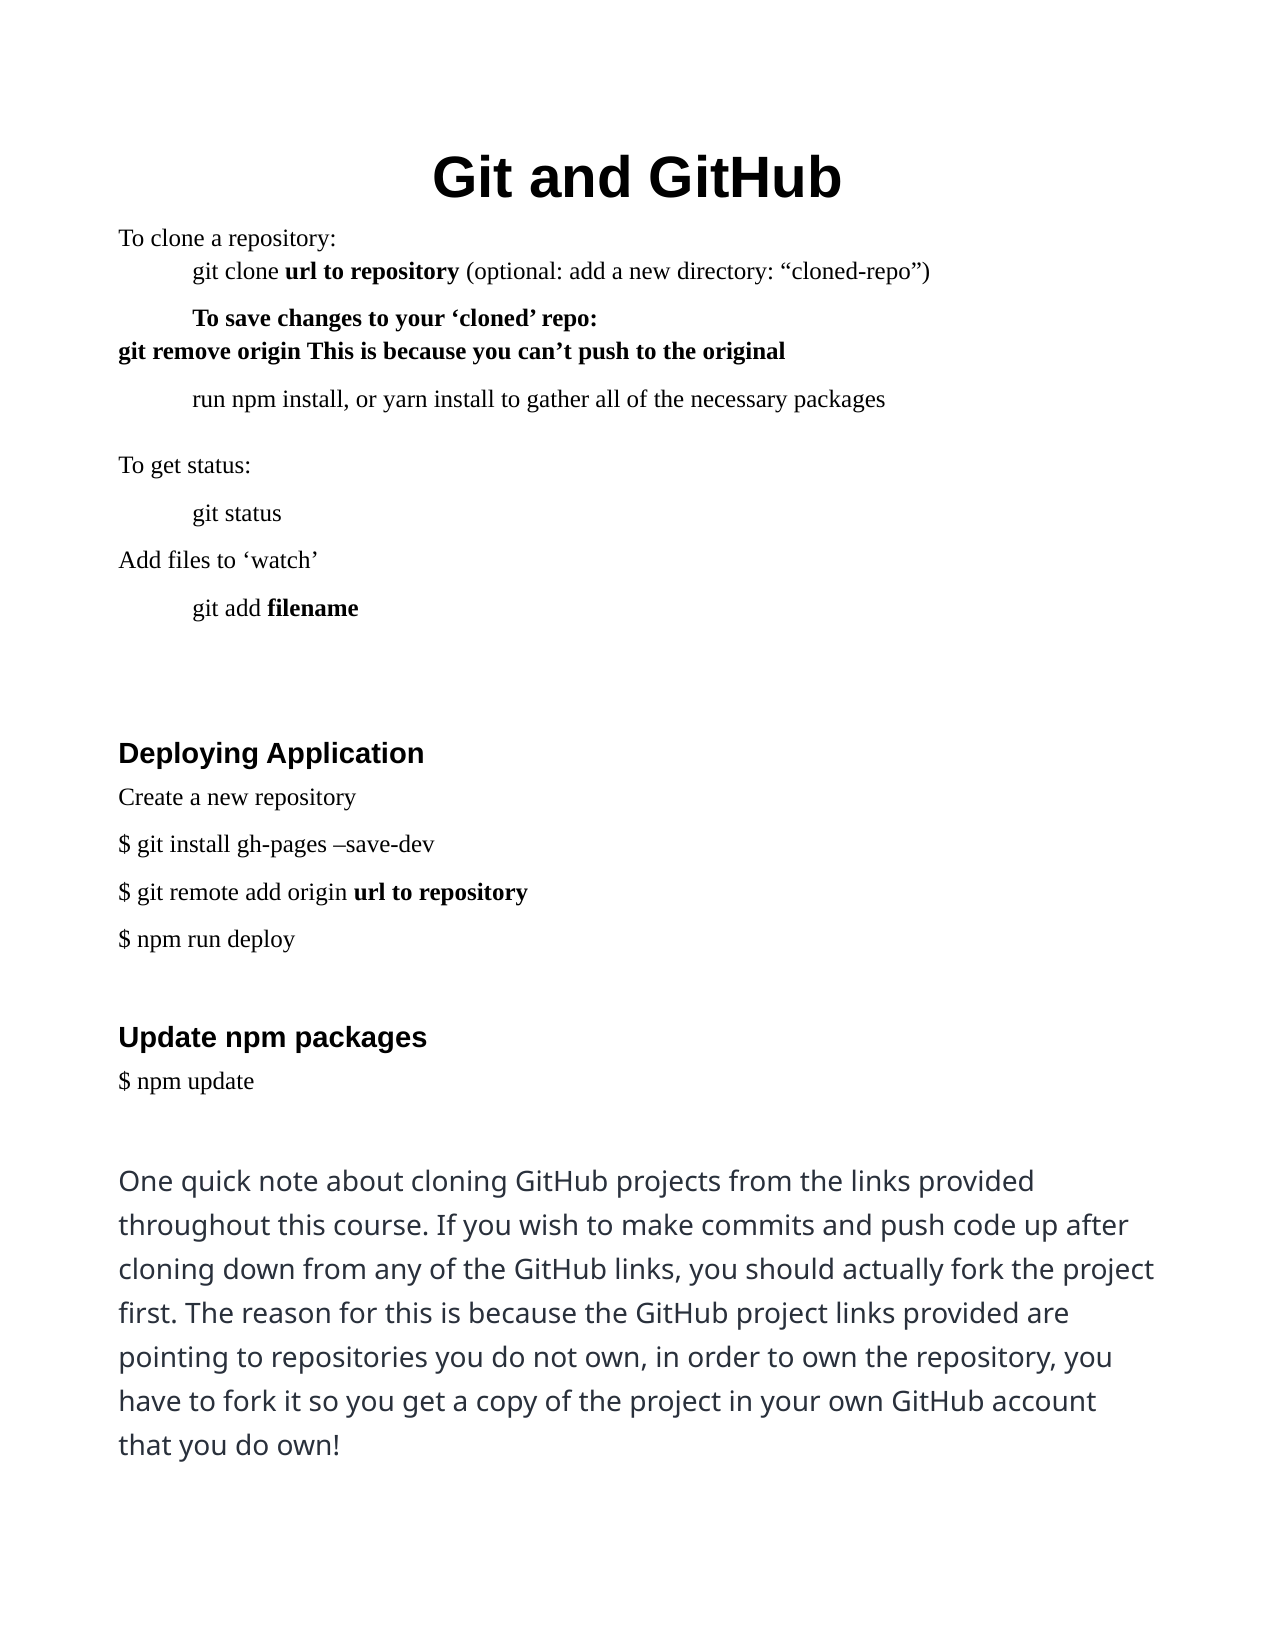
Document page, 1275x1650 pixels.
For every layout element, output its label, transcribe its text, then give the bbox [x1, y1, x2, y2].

text $ npm run deploy [118, 924, 1157, 953]
text $ git remote add origin url to repository [118, 877, 1157, 906]
text git status [118, 498, 1157, 526]
subtitle Update npm packages [118, 1020, 1157, 1053]
text Create a new repository [118, 782, 1157, 810]
text Add files to ‘watch’ [118, 545, 1157, 574]
text $ git install gh-pages –save-dev [118, 829, 1157, 858]
text One quick note about cloning GitHub projects from the links provided throughout this course. If you wish to make commits and push code up after cloning down from any of the GitHub links, you should actually fork the project first. The reason for this is because the GitHub project links provided are pointing to repositories you do not own, in order to own the repository, you have to fork it so you get a copy of the project in your own GitHub account that you do own! [118, 1161, 1157, 1464]
text To clone a repository: git clone url to repository (optional: add a new directory: “cloned-repo”) [118, 223, 1157, 284]
text $ npm update [118, 1066, 1157, 1094]
title Git and GitHub [118, 143, 1157, 210]
subtitle Deploying Application [118, 736, 1157, 769]
text git add filename [118, 593, 1157, 622]
text To save changes to your ‘cloned’ repo: git remove origin This is because you can’t push to the original [118, 303, 1157, 365]
text run npm install, or yarn install to gather all of the necessary packages To get status: [118, 384, 1157, 479]
